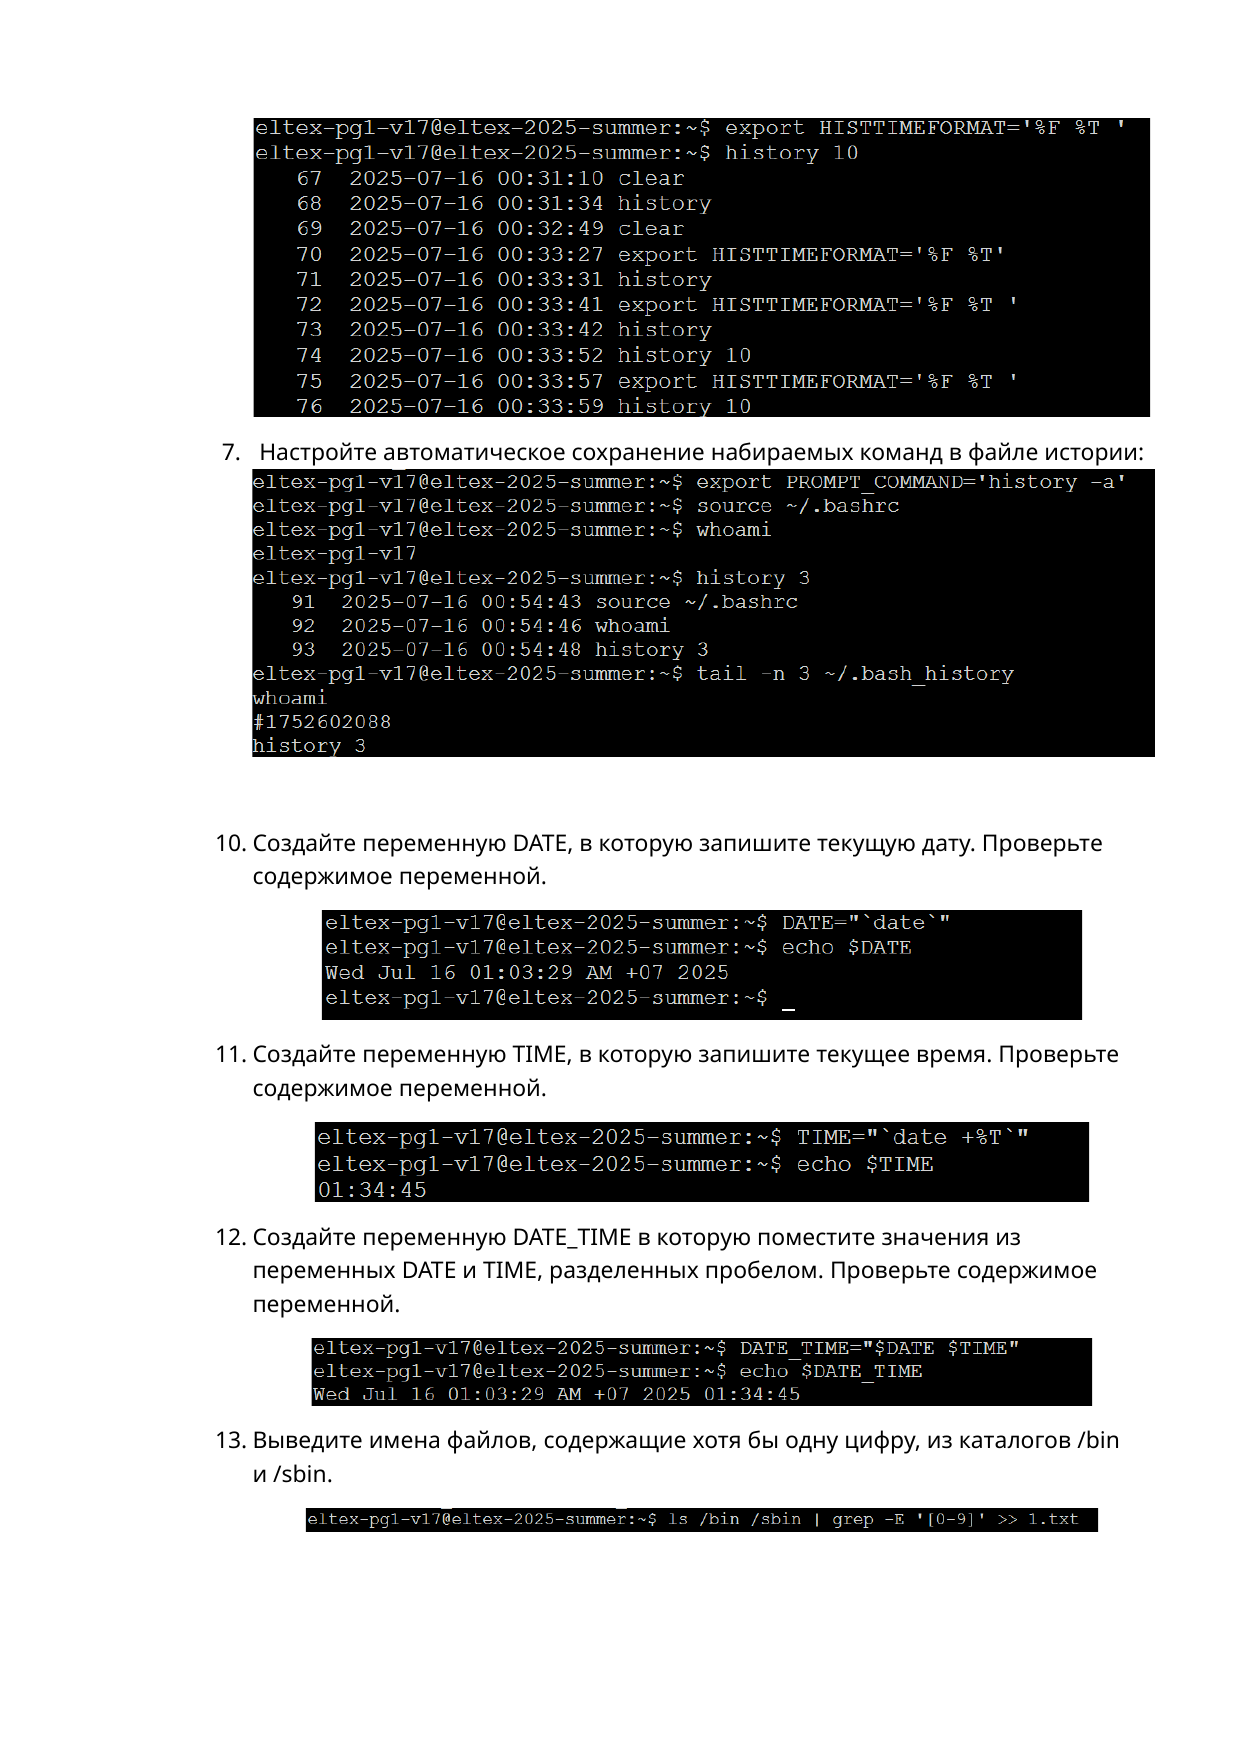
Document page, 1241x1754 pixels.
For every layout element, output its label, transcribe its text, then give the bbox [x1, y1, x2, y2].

picture [305, 1508, 1099, 1532]
picture [314, 1122, 1090, 1202]
picture [253, 118, 1151, 417]
list Создайте переменную DATE_TIME в которую поместите значения из переменных DATE и TIME, разделенных пробелом. Проверьте содержимое переменной. [215, 1220, 1152, 1319]
list Создайте переменную TIME, в которую запишите текущее время. Проверьте содержимое переменной. [215, 1038, 1152, 1103]
picture [252, 469, 1155, 757]
picture [321, 910, 1083, 1020]
list Создайте переменную DATE, в которую запишите текущую дату. Проверьте содержимое переменной. [215, 827, 1152, 892]
picture [311, 1338, 1093, 1406]
list Выведите имена файлов, содержащие хотя бы одну цифру, из каталогов /bin и /sbin. [215, 1424, 1152, 1489]
